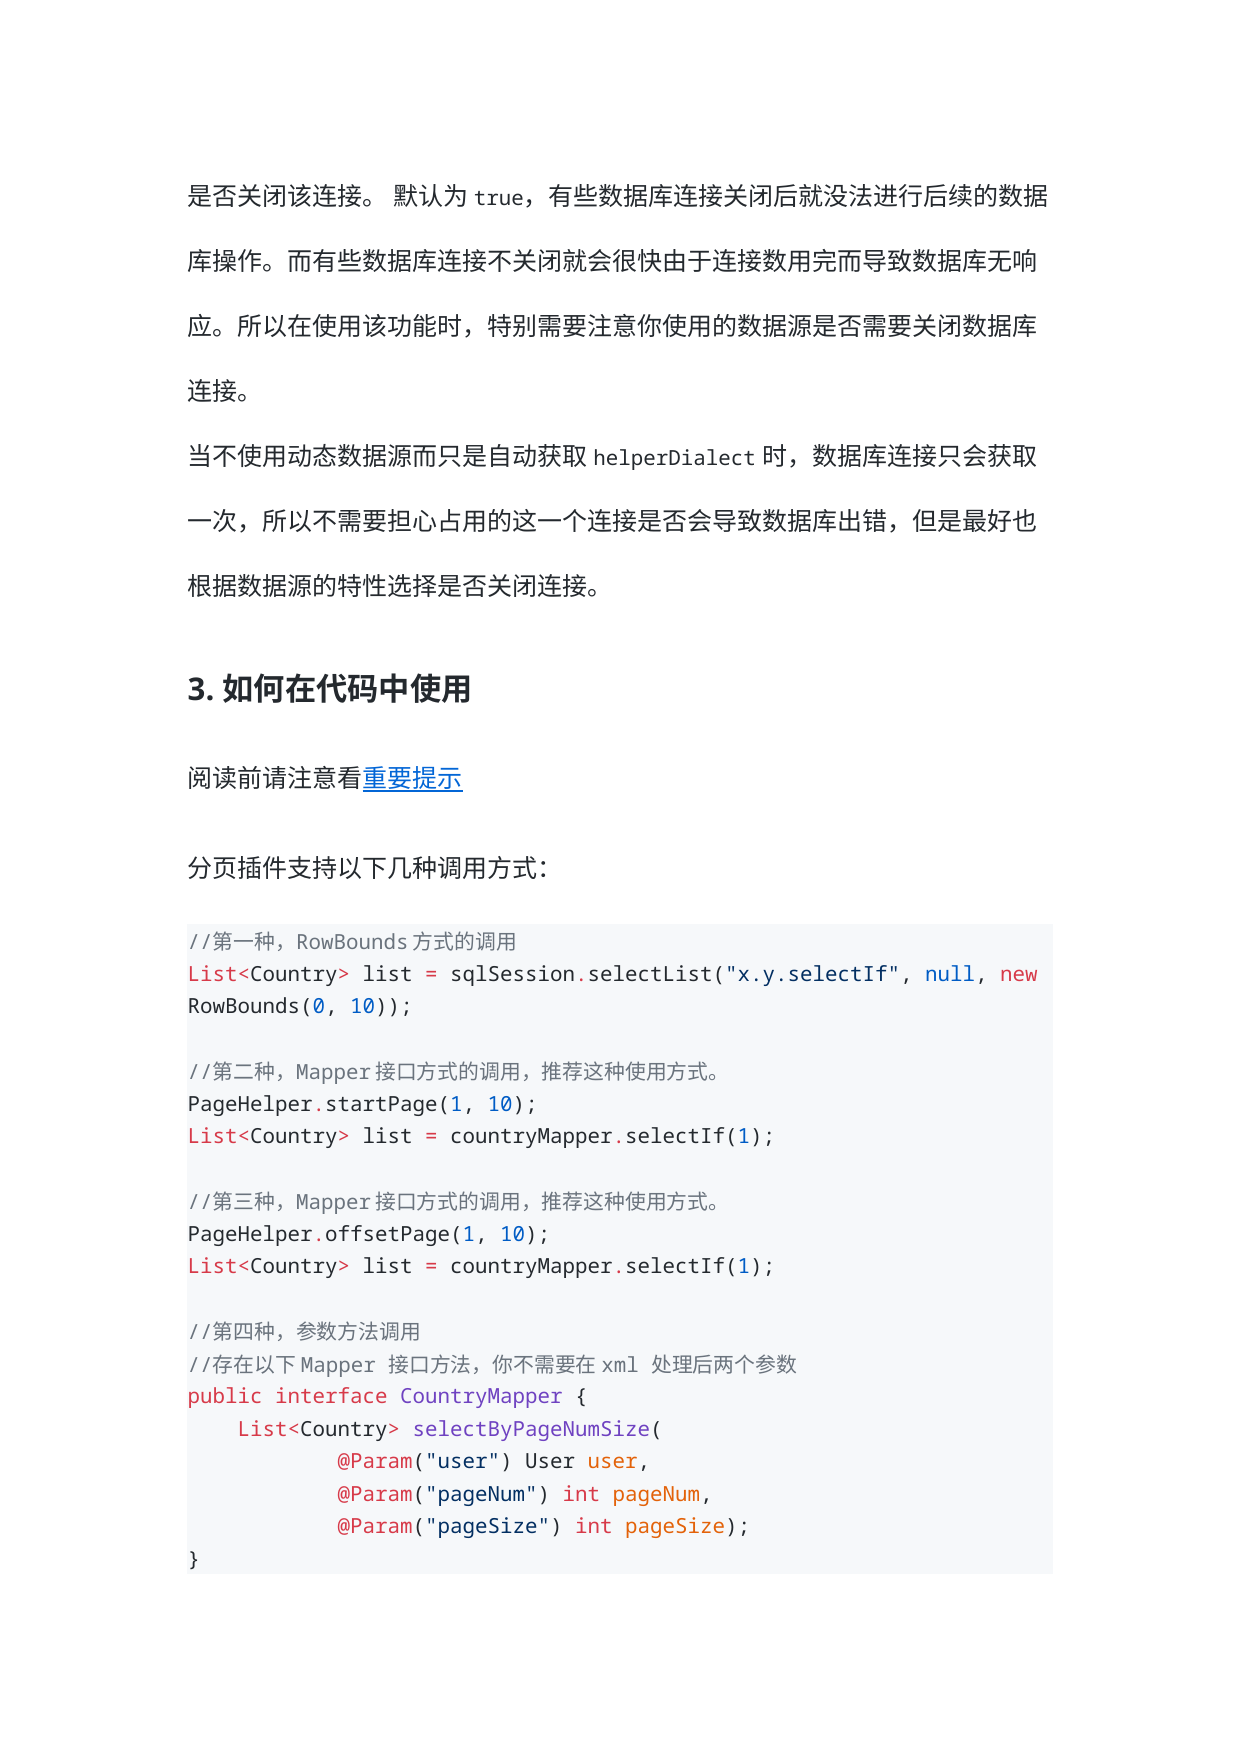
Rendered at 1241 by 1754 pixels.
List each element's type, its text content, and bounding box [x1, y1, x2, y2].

text 阅读前请注意看重要提示 [187, 744, 1053, 809]
text //第三种，Mapper接口方式的调用，推荐这种使用方式。 [187, 1184, 1053, 1217]
text //第一种，RowBounds方式的调用 [187, 924, 1053, 957]
text public interface CountryMapper { [187, 1379, 1053, 1412]
text //第二种，Mapper接口方式的调用，推荐这种使用方式。 [187, 1054, 1053, 1087]
text @Param("pageNum") int pageNum, [187, 1477, 1053, 1509]
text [187, 162, 1053, 422]
text List<Country> list = countryMapper.selectIf(1); [187, 1249, 1053, 1282]
text 分页插件支持以下几种调用方式： [187, 834, 1053, 899]
text PageHelper.startPage(1, 10); [187, 1087, 1053, 1119]
text List<Country> list = sqlSession.selectList("x.y.selectIf", null, new RowBounds(0, 10)); [187, 957, 1053, 1022]
text List<Country> selectByPageNumSize( [187, 1412, 1053, 1444]
text } [187, 1542, 1053, 1574]
text @Param("pageSize") int pageSize); [187, 1509, 1053, 1542]
subtitle 3. 如何在代码中使用 [187, 654, 1053, 719]
text PageHelper.offsetPage(1, 10); [187, 1217, 1053, 1249]
text @Param("user") User user, [187, 1444, 1053, 1477]
text List<Country> list = countryMapper.selectIf(1); [187, 1119, 1053, 1152]
text 当不使用动态数据源而只是自动获取 helperDialect 时，数据库连接只会获取一次，所以不需要担心占用的这一个连接是否会导致数据库出错，但是最好也根据数据源的特性选择是否关闭连接。 [187, 422, 1053, 617]
text //第四种，参数方法调用 [187, 1314, 1053, 1347]
text //存在以下 Mapper 接口方法，你不需要在 xml 处理后两个参数 [187, 1347, 1053, 1379]
